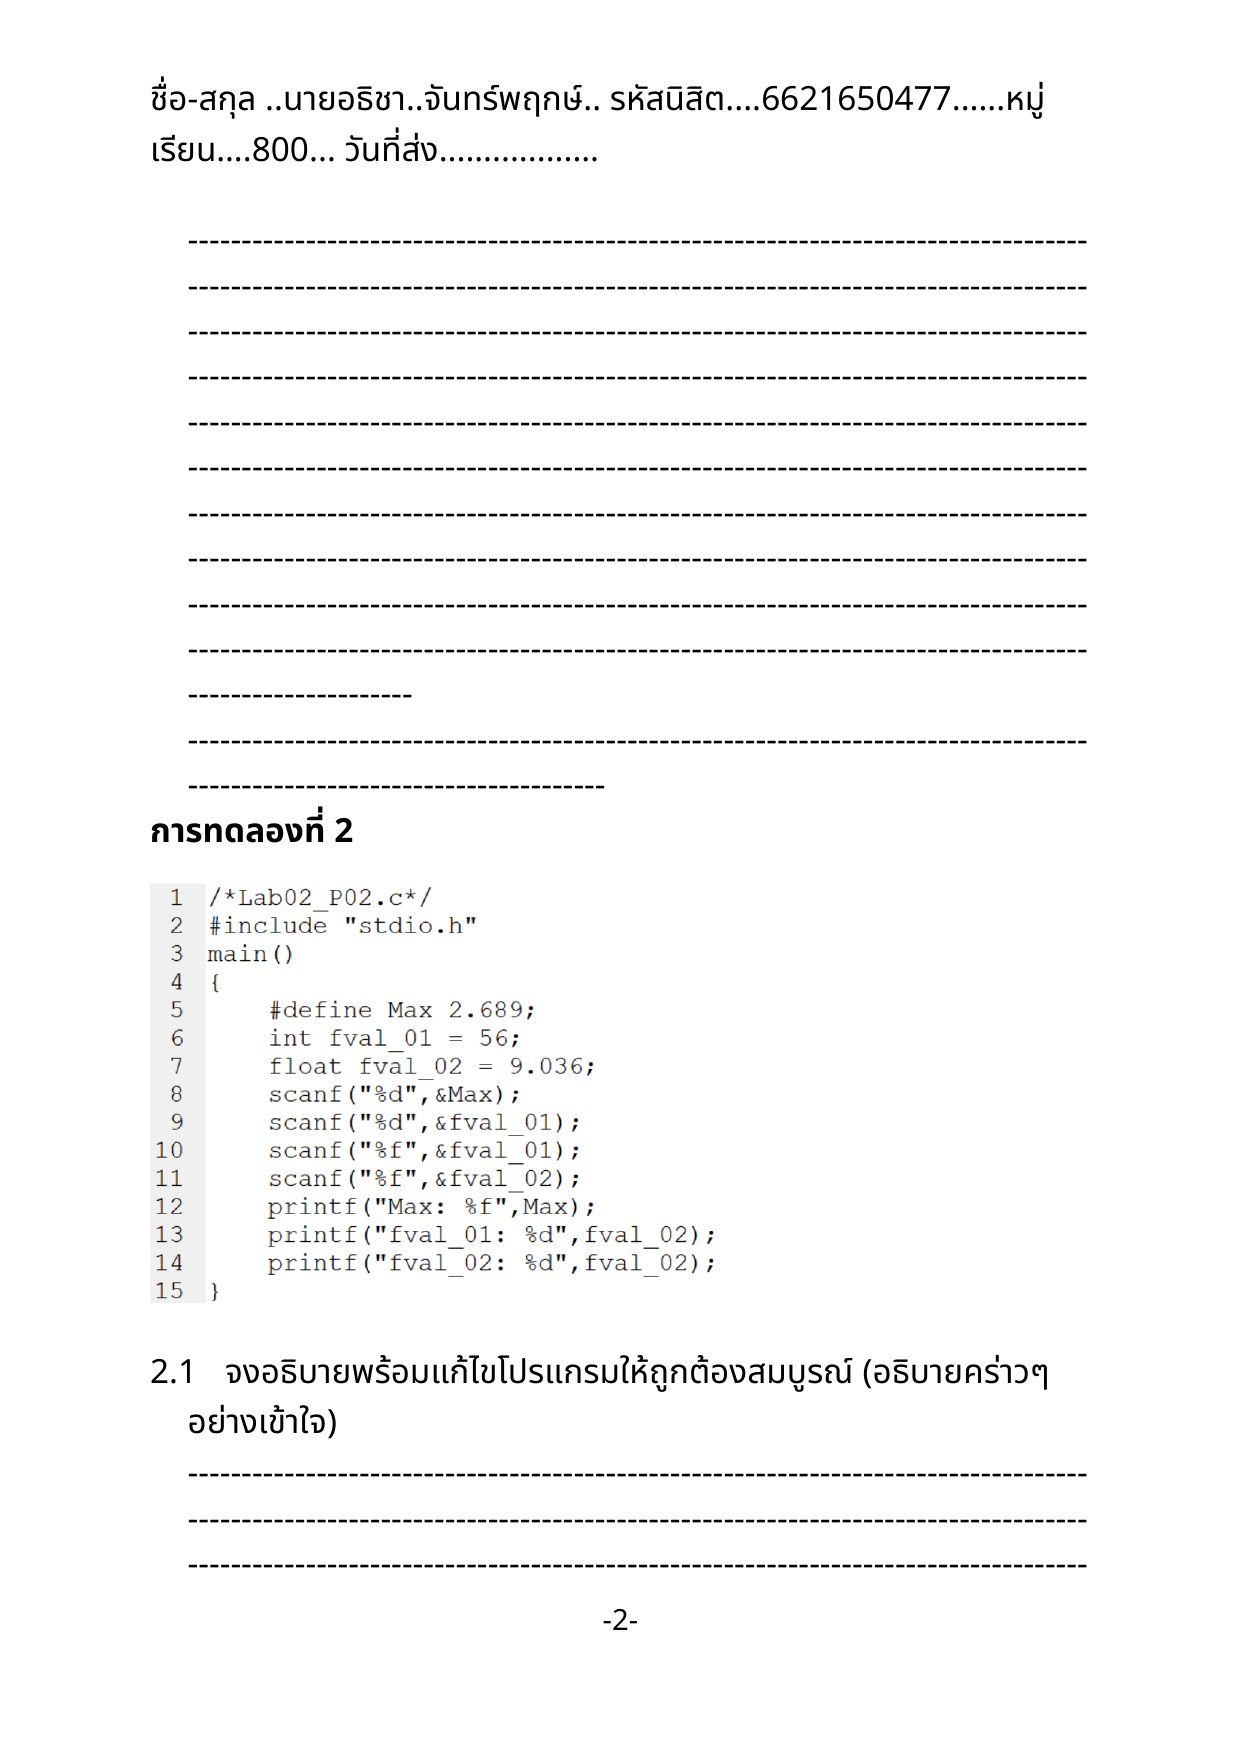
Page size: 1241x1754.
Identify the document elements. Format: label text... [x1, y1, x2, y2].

list การทดลองที่ 2 [150, 806, 1090, 857]
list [187, 1449, 1090, 1585]
picture [150, 882, 725, 1303]
list จงอธิบายพร้อมแก้ไขโปรแกรมให้ถูกต้องสมบูรณ์ (อธิบายคร่าวๆ อย่างเข้าใจ) [150, 1348, 1090, 1449]
list --------------------------------------------------------------------------------------------------------------------------- [187, 716, 1090, 806]
